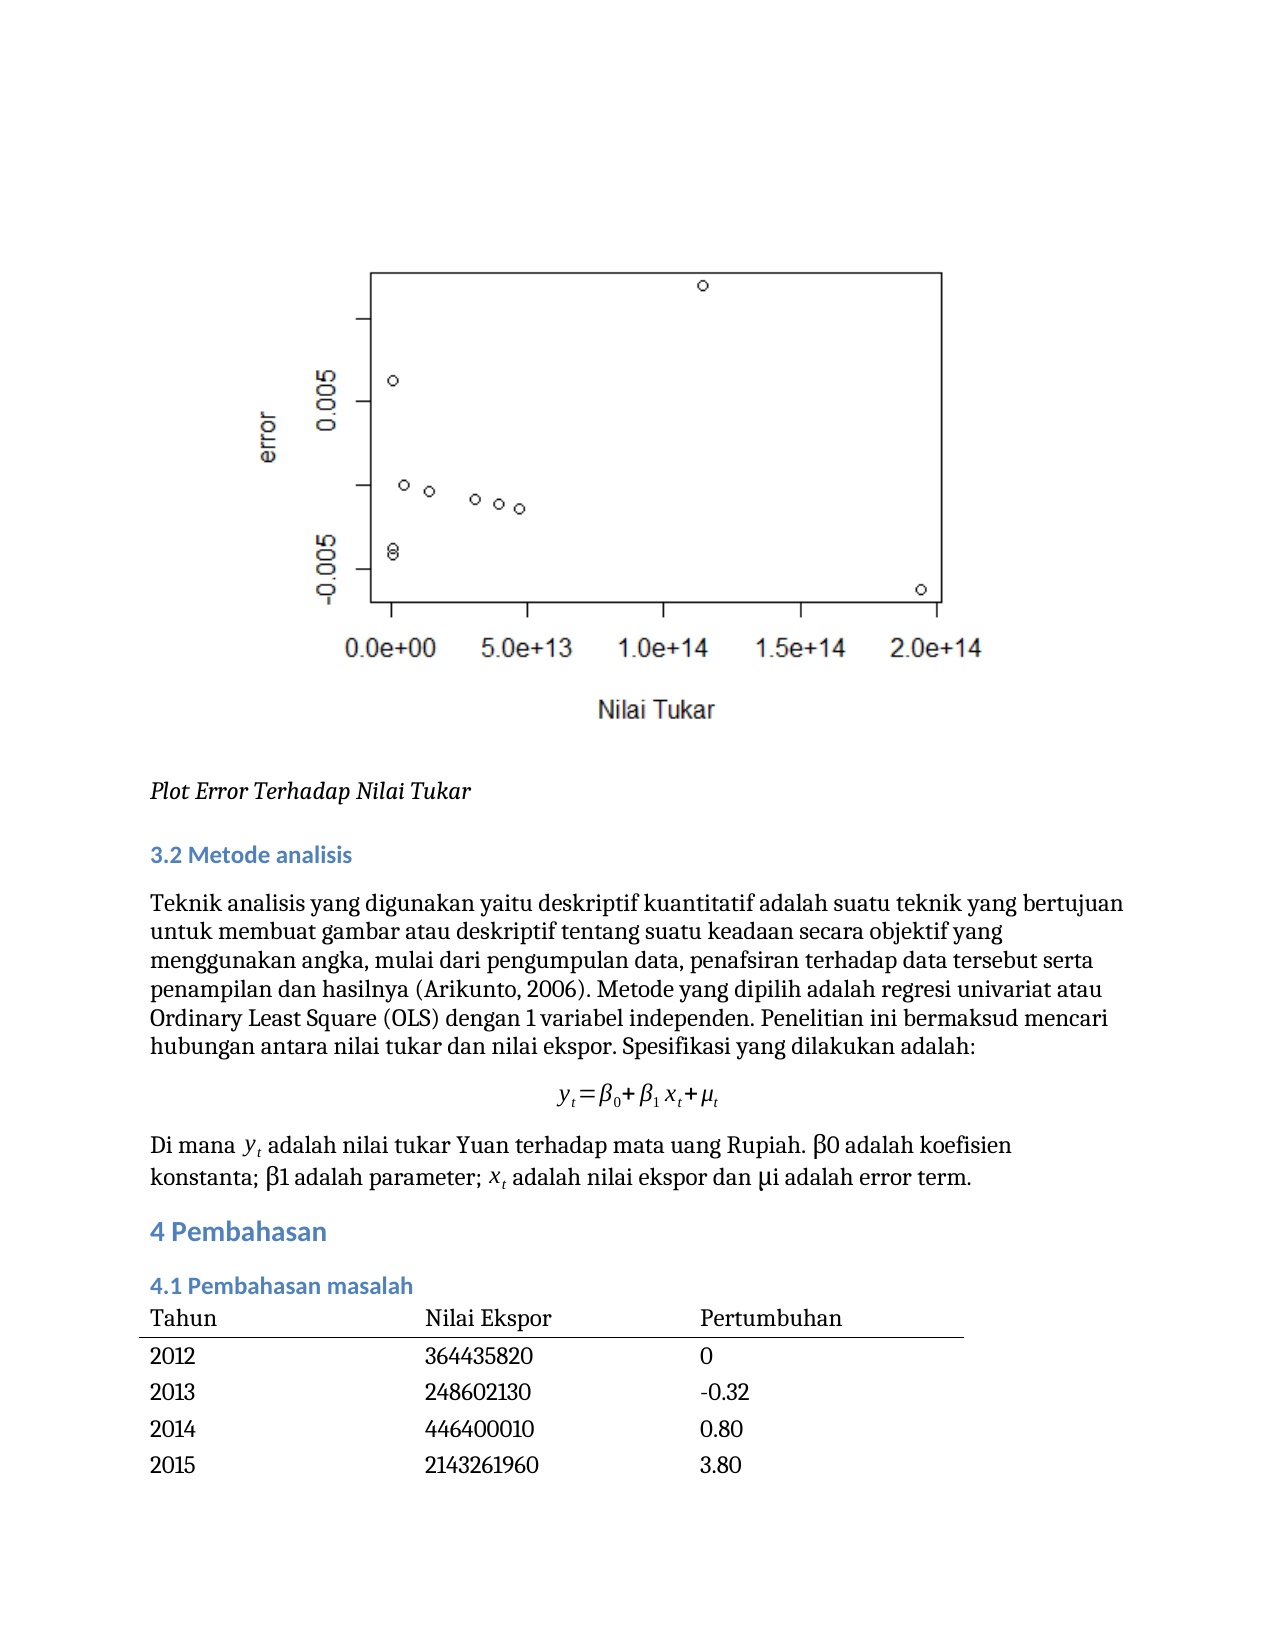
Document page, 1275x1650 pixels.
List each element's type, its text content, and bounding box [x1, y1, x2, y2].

subtitle 4.1 Pembahasan masalah [150, 1270, 1125, 1300]
subtitle 4 Pembahasan [150, 1213, 1125, 1249]
table_cell -0.32 [689, 1375, 964, 1411]
picture [247, 150, 1006, 757]
text Teknik analisis yang digunakan yaitu deskriptif kuantitatif adalah suatu teknik yang bertujuan untuk membuat gambar atau deskriptif tentang suatu keadaan secara objektif yang menggunakan angka, mulai dari pengumpulan data, penafsiran terhadap data tersebut serta penampilan dan hasilnya (Arikunto, 2006). Metode yang dipilih adalah regresi univariat atau Ordinary Least Square (OLS) dengan 1 variabel independen. Penelitian ini bermaksud mencari hubungan antara nilai tukar dan nilai ekspor. Spesifikasi yang dilakukan adalah: [150, 888, 1125, 1061]
table_cell 2014 [139, 1411, 414, 1447]
table_cell 0 [689, 1338, 964, 1374]
table_header Plot Error Terhadap Nilai Tukar [139, 150, 1114, 818]
table_cell 248602130 [414, 1375, 689, 1411]
table_cell 3.80 [689, 1447, 964, 1483]
table_header Tahun [139, 1300, 414, 1337]
text Di mana adalah nilai tukar Yuan terhadap mata uang Rupiah. β0 adalah koefisien konstanta; β1 adalah parameter; adalah nilai ekspor dan μi adalah error term. [150, 1130, 1125, 1193]
table_header Pertumbuhan [689, 1300, 964, 1337]
table_cell 2015 [139, 1447, 414, 1483]
table_cell 2013 [139, 1375, 414, 1411]
table_cell 364435820 [414, 1338, 689, 1374]
table_cell 2143261960 [414, 1447, 689, 1483]
table_header Nilai Ekspor [414, 1300, 689, 1337]
table_cell 2012 [139, 1338, 414, 1374]
table_cell 446400010 [414, 1411, 689, 1447]
table_cell 0.80 [689, 1411, 964, 1447]
subtitle 3.2 Metode analisis [150, 839, 1125, 870]
